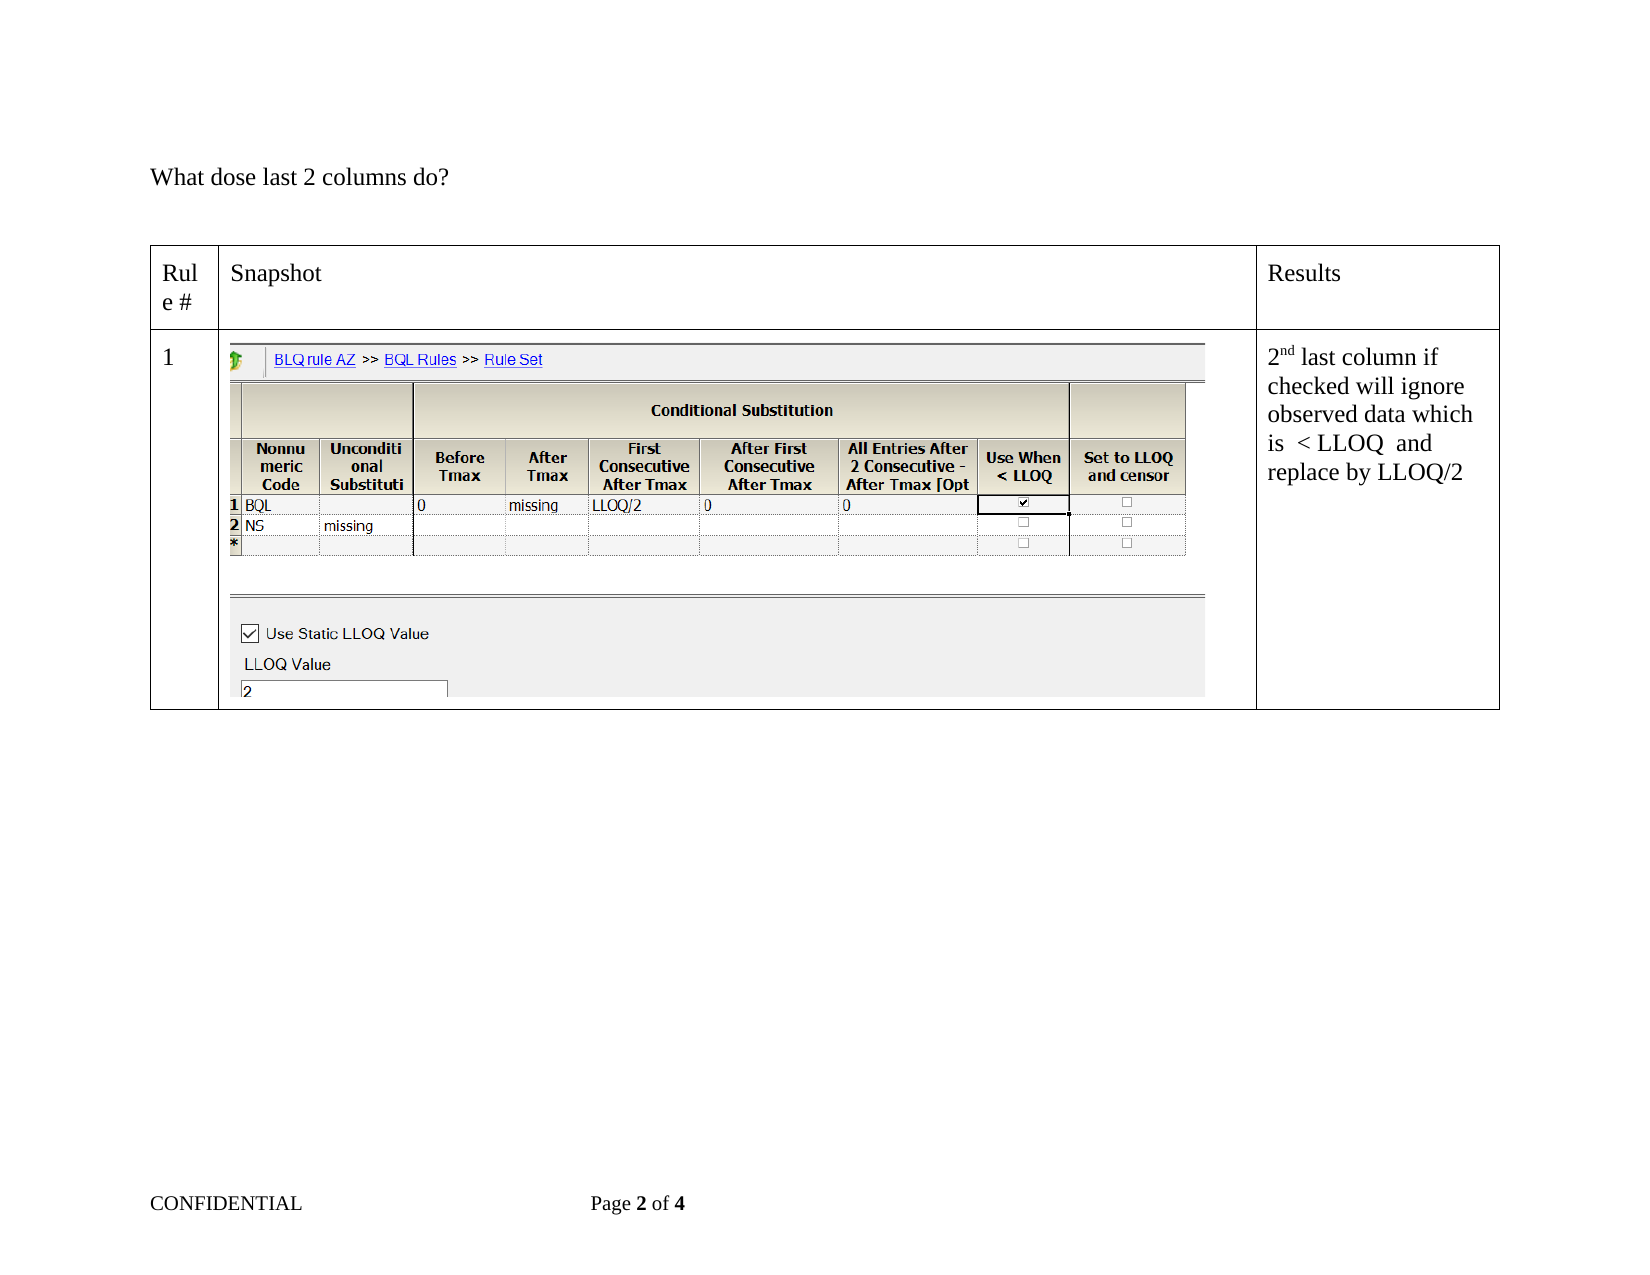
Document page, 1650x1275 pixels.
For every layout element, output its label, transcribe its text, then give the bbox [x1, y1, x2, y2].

table_header Results [1257, 246, 1499, 328]
table_cell 2nd last column if checked will ignore observed data which is < LLOQ and replace by LLOQ/2 [1257, 330, 1499, 709]
table_cell [219, 330, 1256, 709]
table_header Rule # [151, 246, 218, 328]
table_cell 1 [151, 330, 218, 709]
picture [230, 342, 1205, 697]
text What dose last 2 columns do? [150, 162, 1500, 191]
table_header Snapshot [219, 246, 1256, 328]
